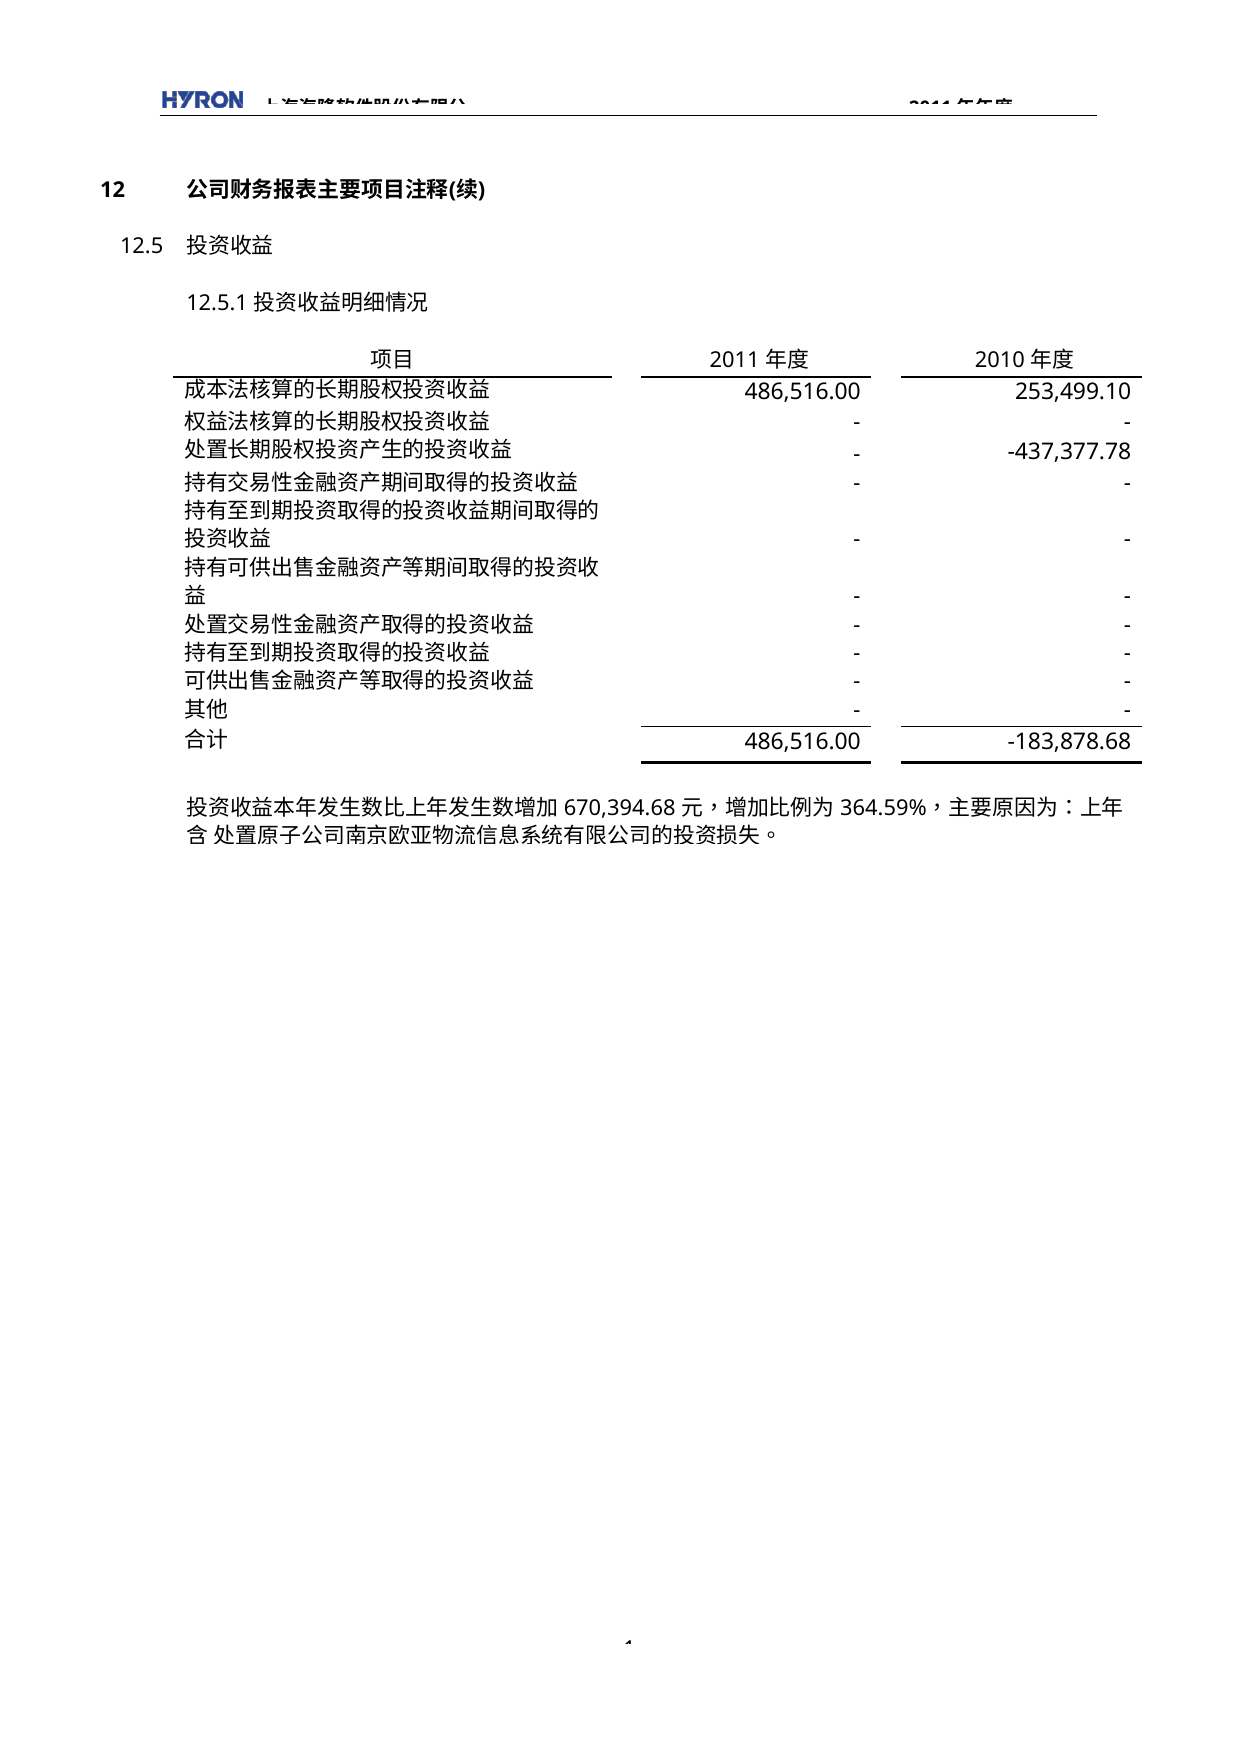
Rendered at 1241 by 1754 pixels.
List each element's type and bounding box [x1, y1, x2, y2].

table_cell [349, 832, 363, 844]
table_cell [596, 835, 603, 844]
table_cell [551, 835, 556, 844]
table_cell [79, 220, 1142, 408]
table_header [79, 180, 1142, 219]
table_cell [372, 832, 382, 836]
picture [162, 91, 243, 108]
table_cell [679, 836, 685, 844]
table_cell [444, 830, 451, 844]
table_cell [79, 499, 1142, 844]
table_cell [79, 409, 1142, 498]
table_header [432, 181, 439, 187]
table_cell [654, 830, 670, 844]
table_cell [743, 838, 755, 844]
